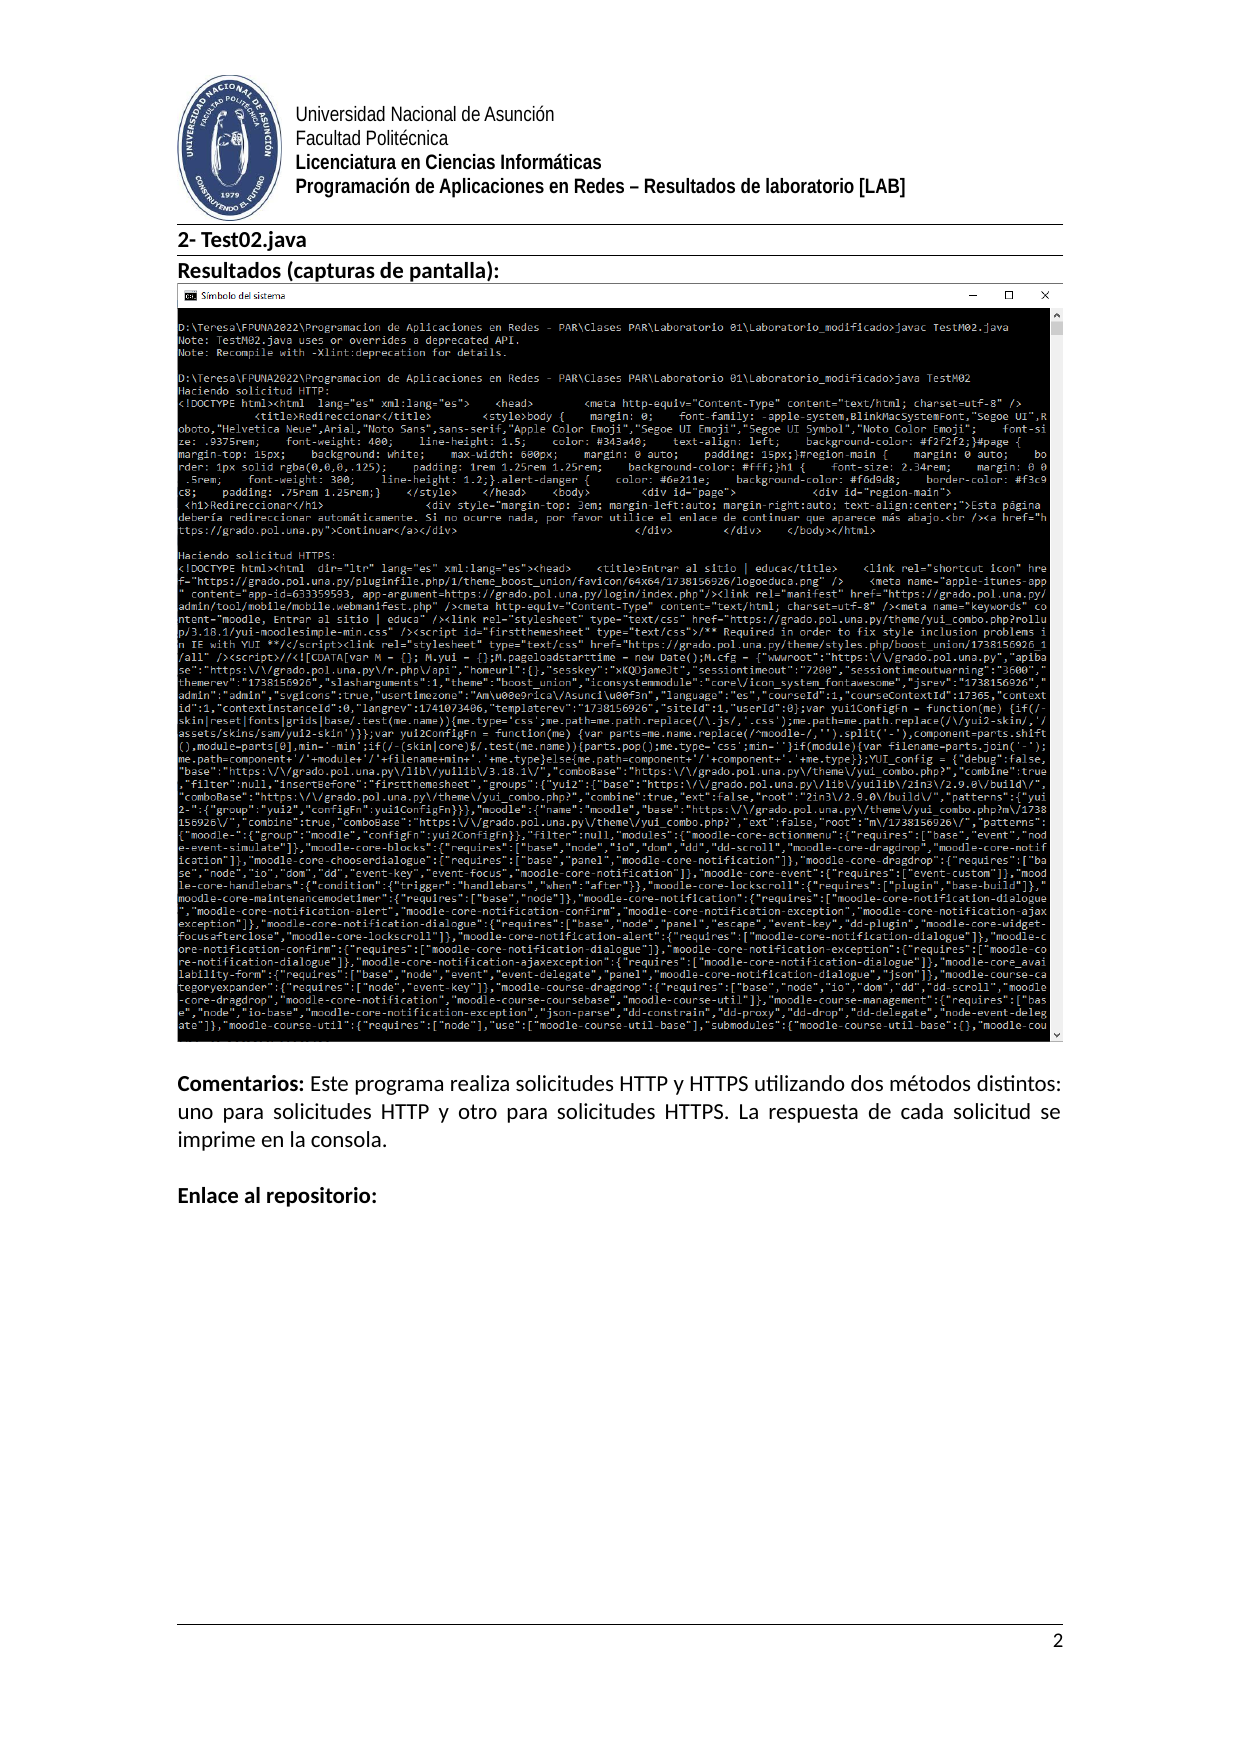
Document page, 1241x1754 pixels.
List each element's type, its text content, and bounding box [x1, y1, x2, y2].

picture [177, 75, 282, 221]
picture [177, 283, 1063, 1042]
text 2- Test02.java [177, 225, 1063, 255]
text Comentarios: Este programa realiza solicitudes HTTP y HTTPS utilizando dos métodos distintos: uno para solicitudes HTTP y otro para solicitudes HTTPS. La respuesta de cada solicitud se imprime en la consola. [177, 1069, 1063, 1153]
text Enlace al repositorio: [177, 1182, 1063, 1209]
text Resultados (capturas de pantalla): [177, 256, 1063, 283]
